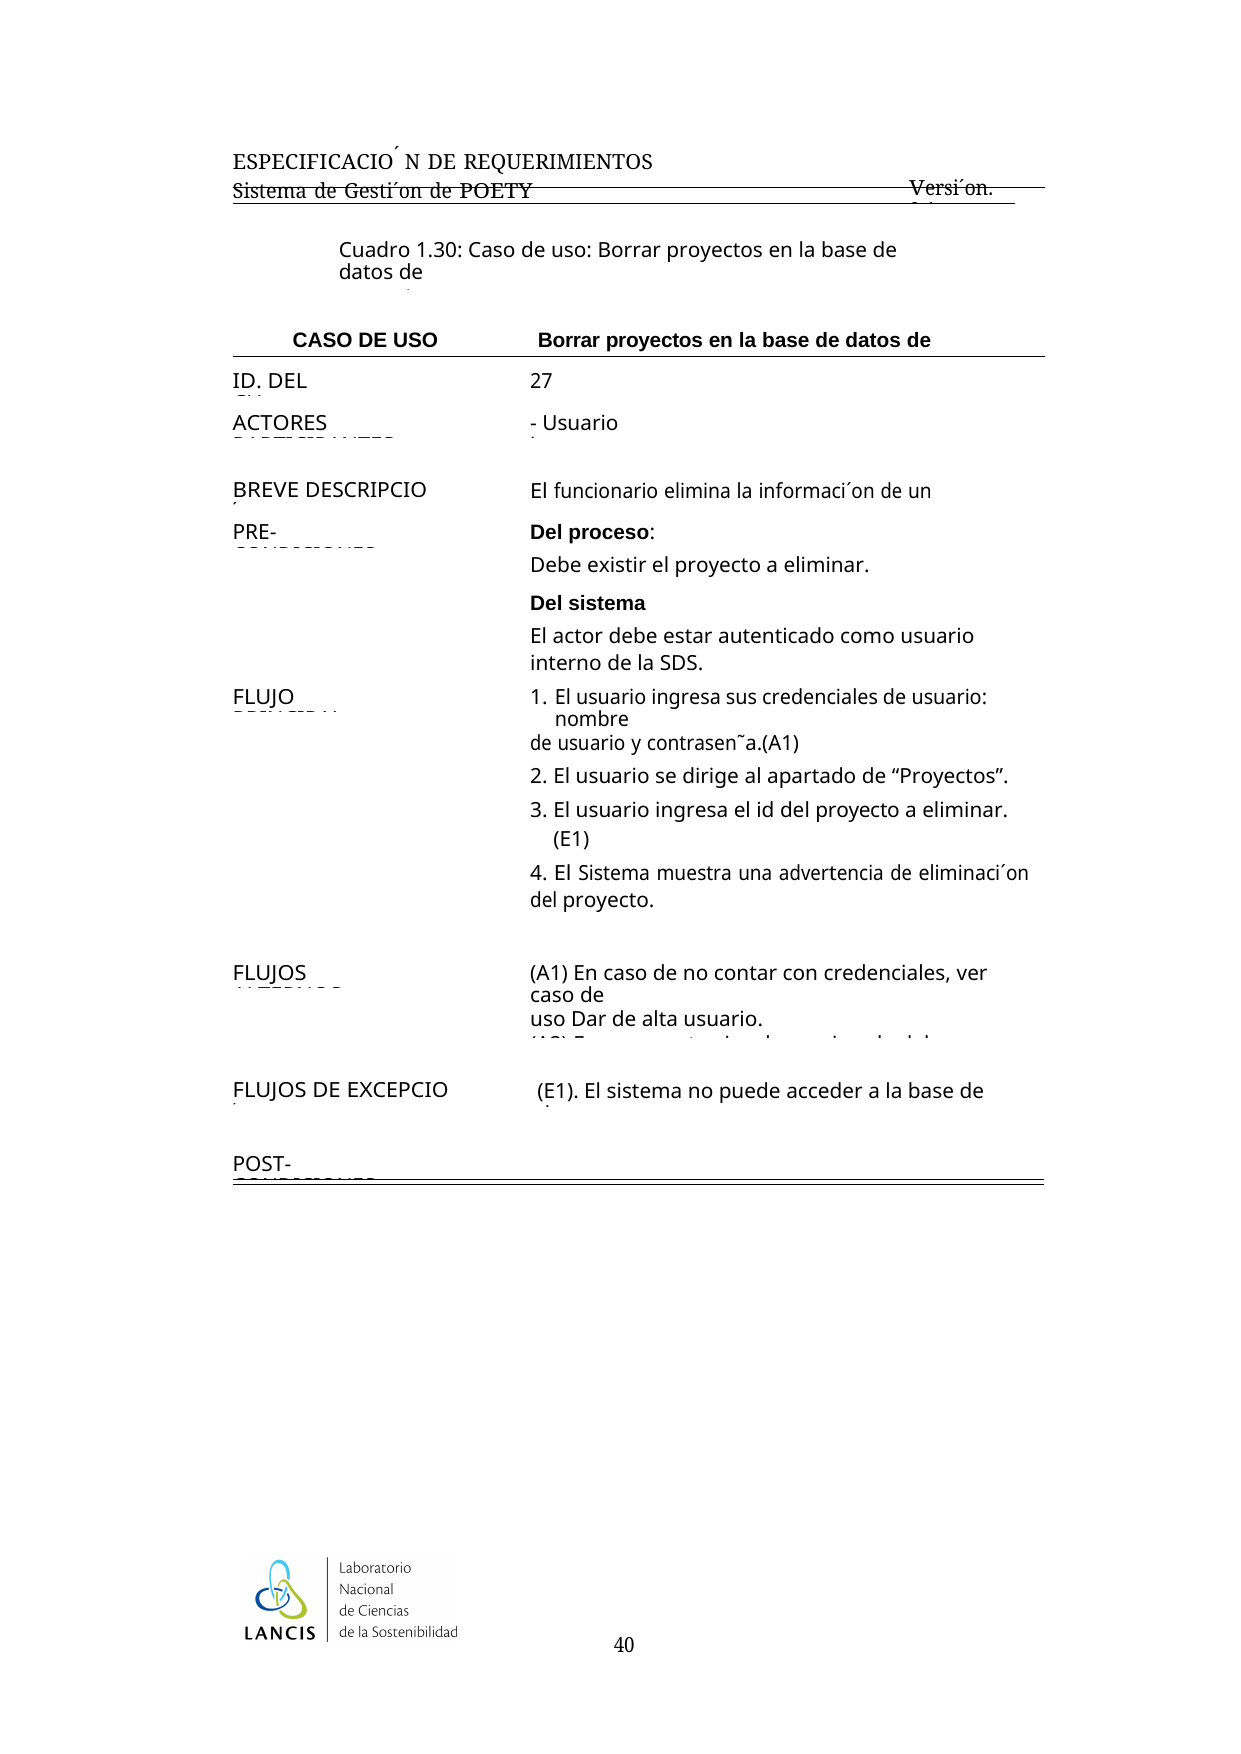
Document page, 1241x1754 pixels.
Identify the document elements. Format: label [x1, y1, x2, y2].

picture [245, 1557, 458, 1642]
